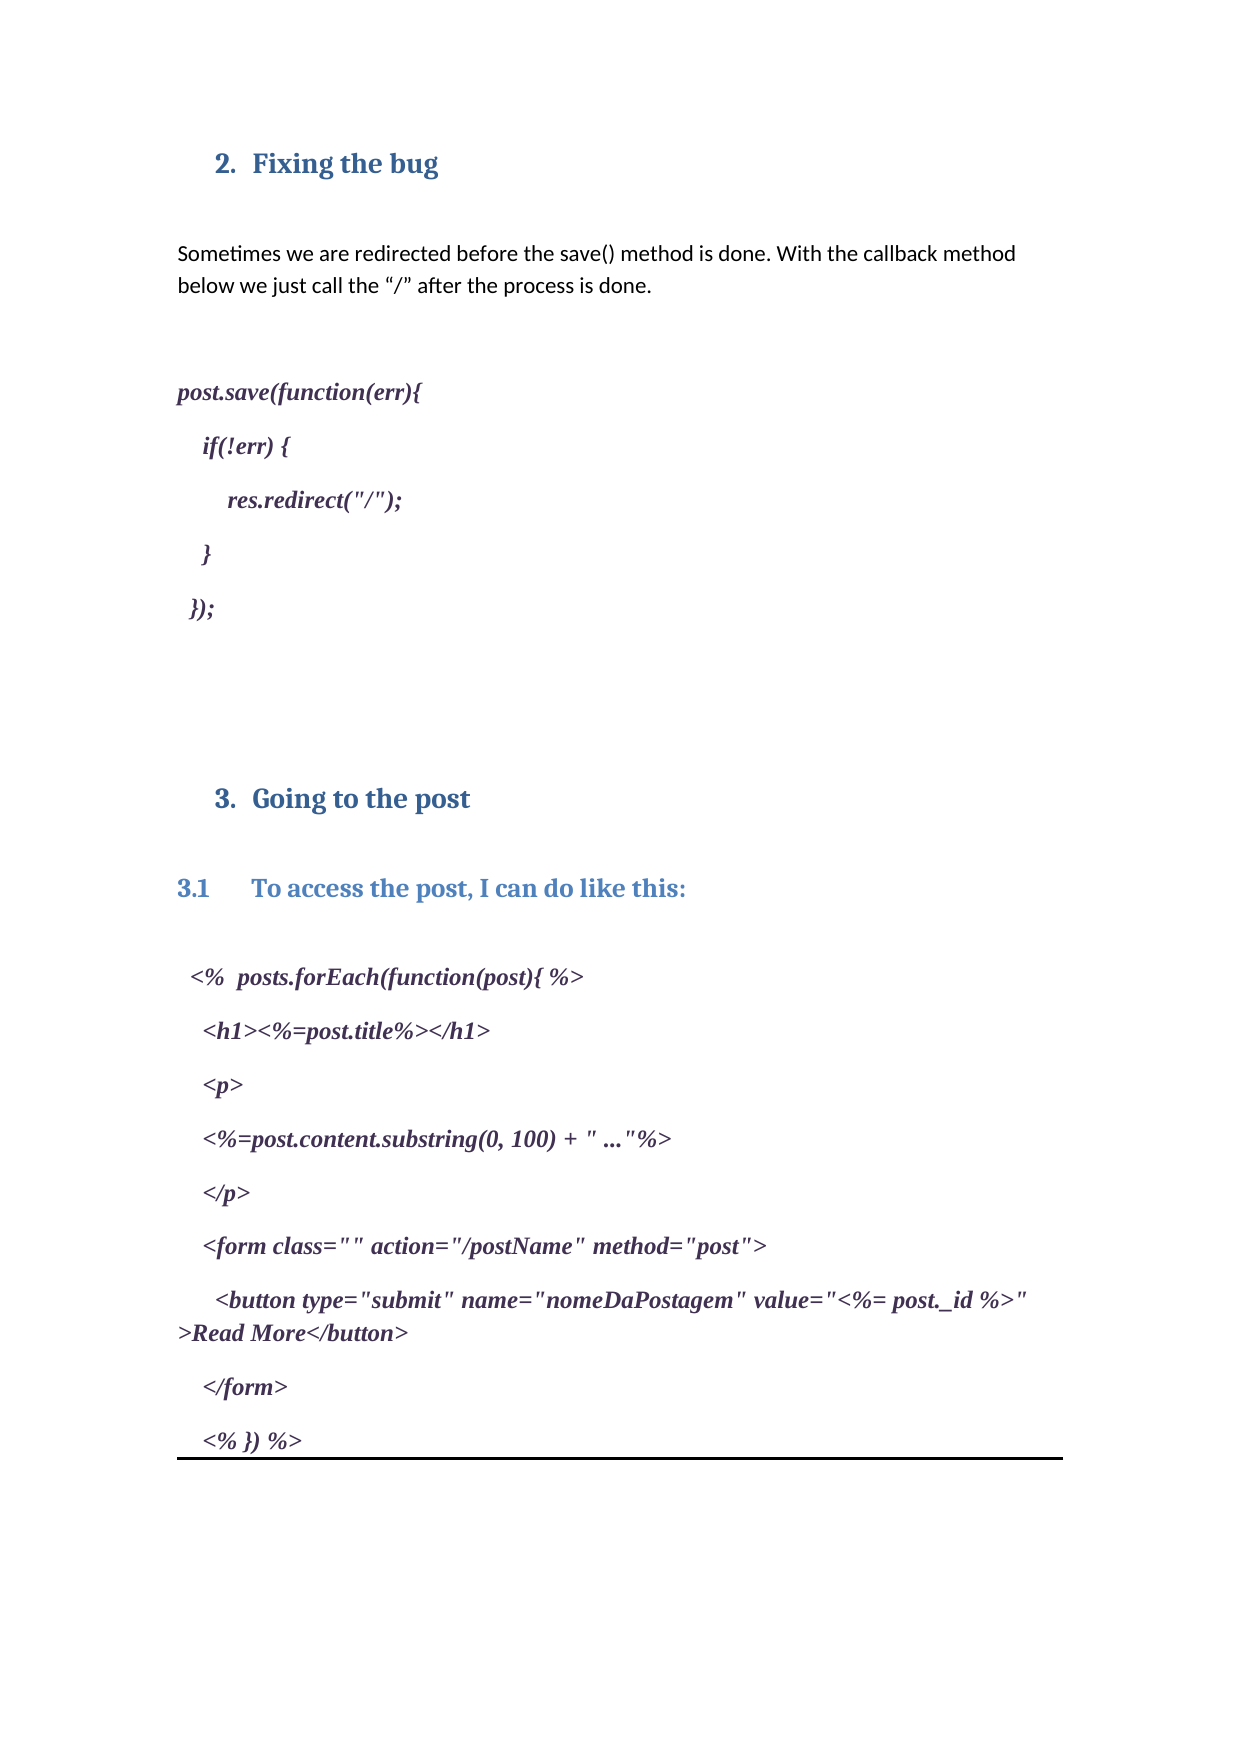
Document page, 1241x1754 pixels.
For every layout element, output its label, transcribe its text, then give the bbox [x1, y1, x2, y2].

text if(!err) { [177, 431, 1063, 460]
text res.redirect("/"); [177, 485, 1063, 514]
subtitle 3.1 To access the post, I can do like this: [177, 873, 1063, 904]
subtitle Going to the post [215, 782, 1063, 815]
text <%=post.content.substring(0, 100) + " ..."%> [177, 1124, 1063, 1152]
text <% }) %> [177, 1426, 1063, 1457]
text <h1><%=post.title%></h1> [177, 1016, 1063, 1045]
text }); [177, 593, 1063, 622]
text </p> [177, 1178, 1063, 1206]
text <p> [177, 1070, 1063, 1099]
subtitle Fixing the bug [215, 148, 1063, 181]
text } [177, 539, 1063, 568]
text <% posts.forEach(function(post){ %> [177, 962, 1063, 991]
text <button type="submit" name="nomeDaPostagem" value="<%= post._id %>" >Read More</button> [177, 1285, 1063, 1347]
text <form class="" action="/postName" method="post"> [177, 1231, 1063, 1260]
text post.save(function(err){ [177, 377, 1063, 406]
text </form> [177, 1372, 1063, 1401]
text Sometimes we are redirected before the save() method is done. With the callback method below we just call the “/” after the process is done. [177, 239, 1063, 299]
